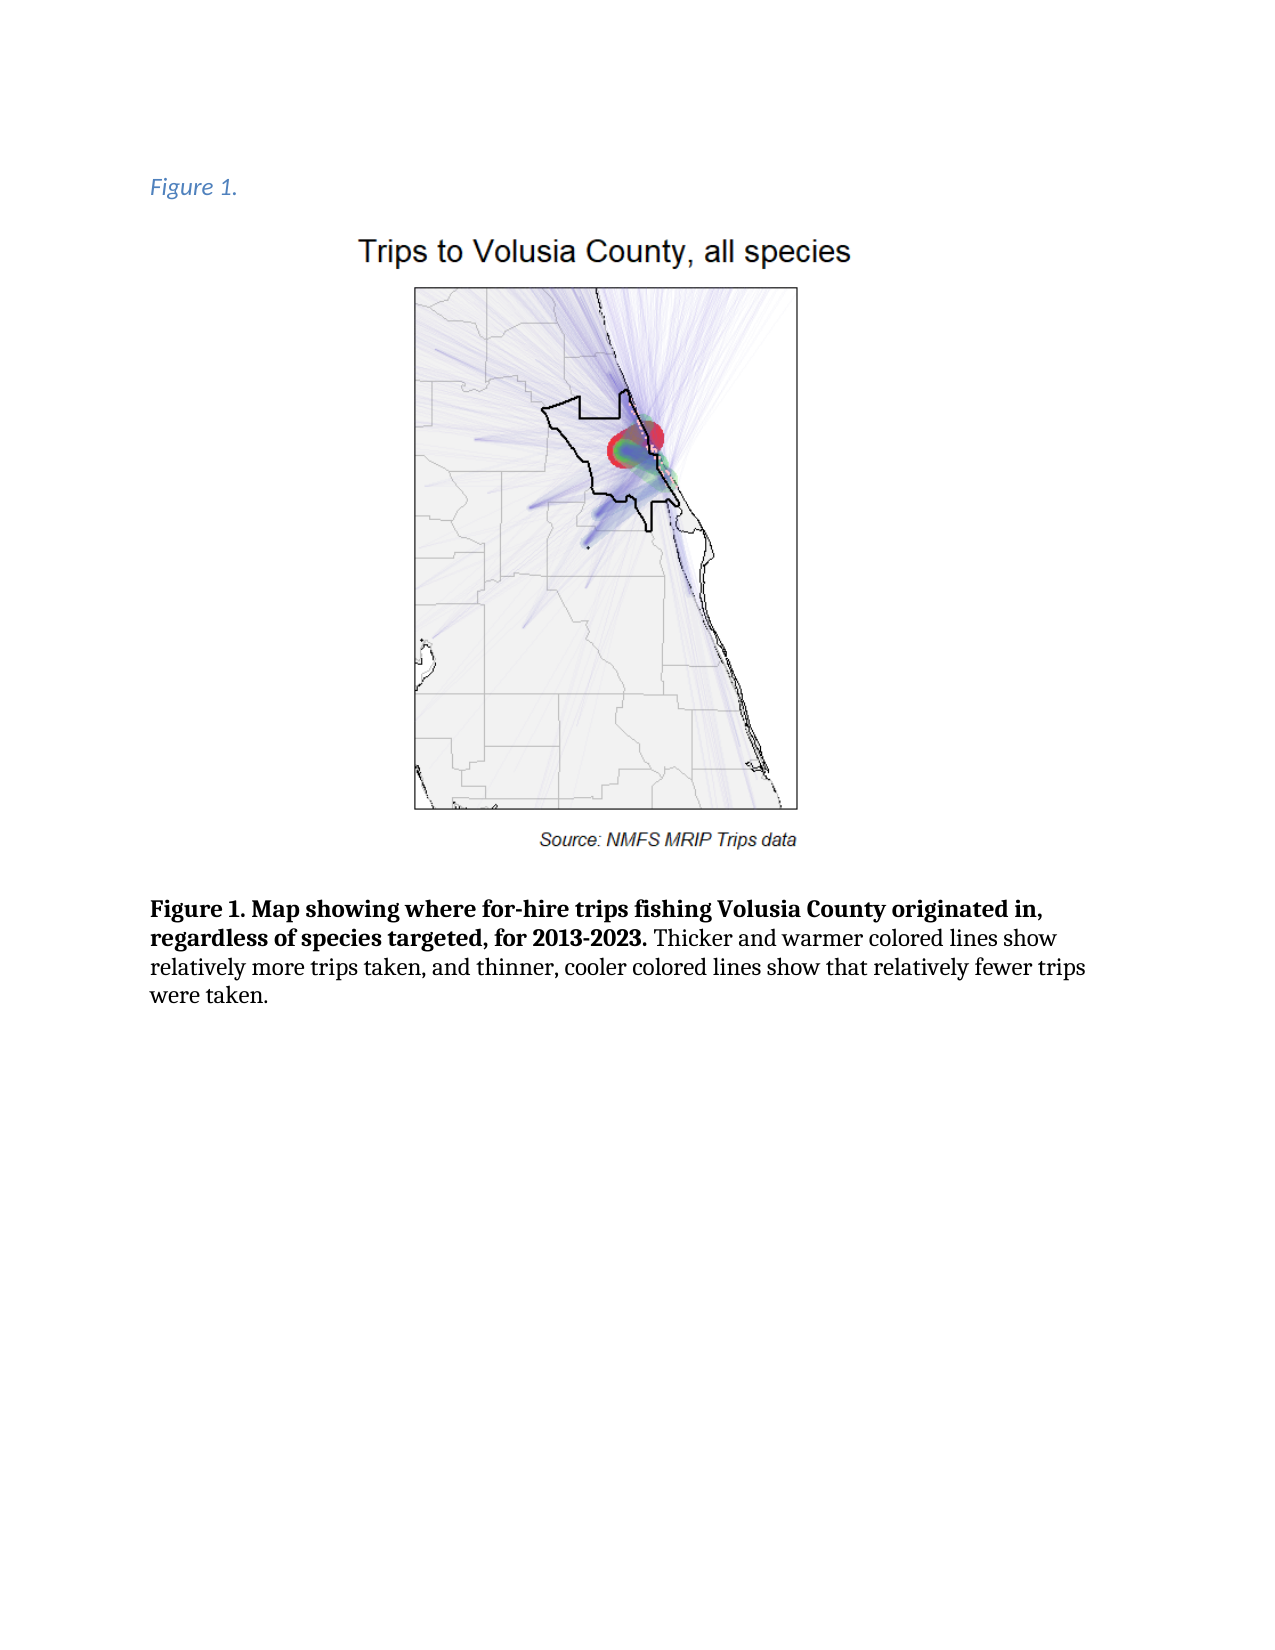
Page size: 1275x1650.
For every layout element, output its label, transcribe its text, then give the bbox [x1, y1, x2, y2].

picture [168, 220, 1044, 877]
text Figure 1. Map showing where for-hire trips fishing Volusia County originated in, regardless of species targeted, for 2013-2023. Thicker and warmer colored lines show relatively more trips taken, and thinner, cooler colored lines show that relatively fewer trips were taken. [150, 895, 1125, 1010]
subtitle Figure 1. [150, 171, 1125, 201]
